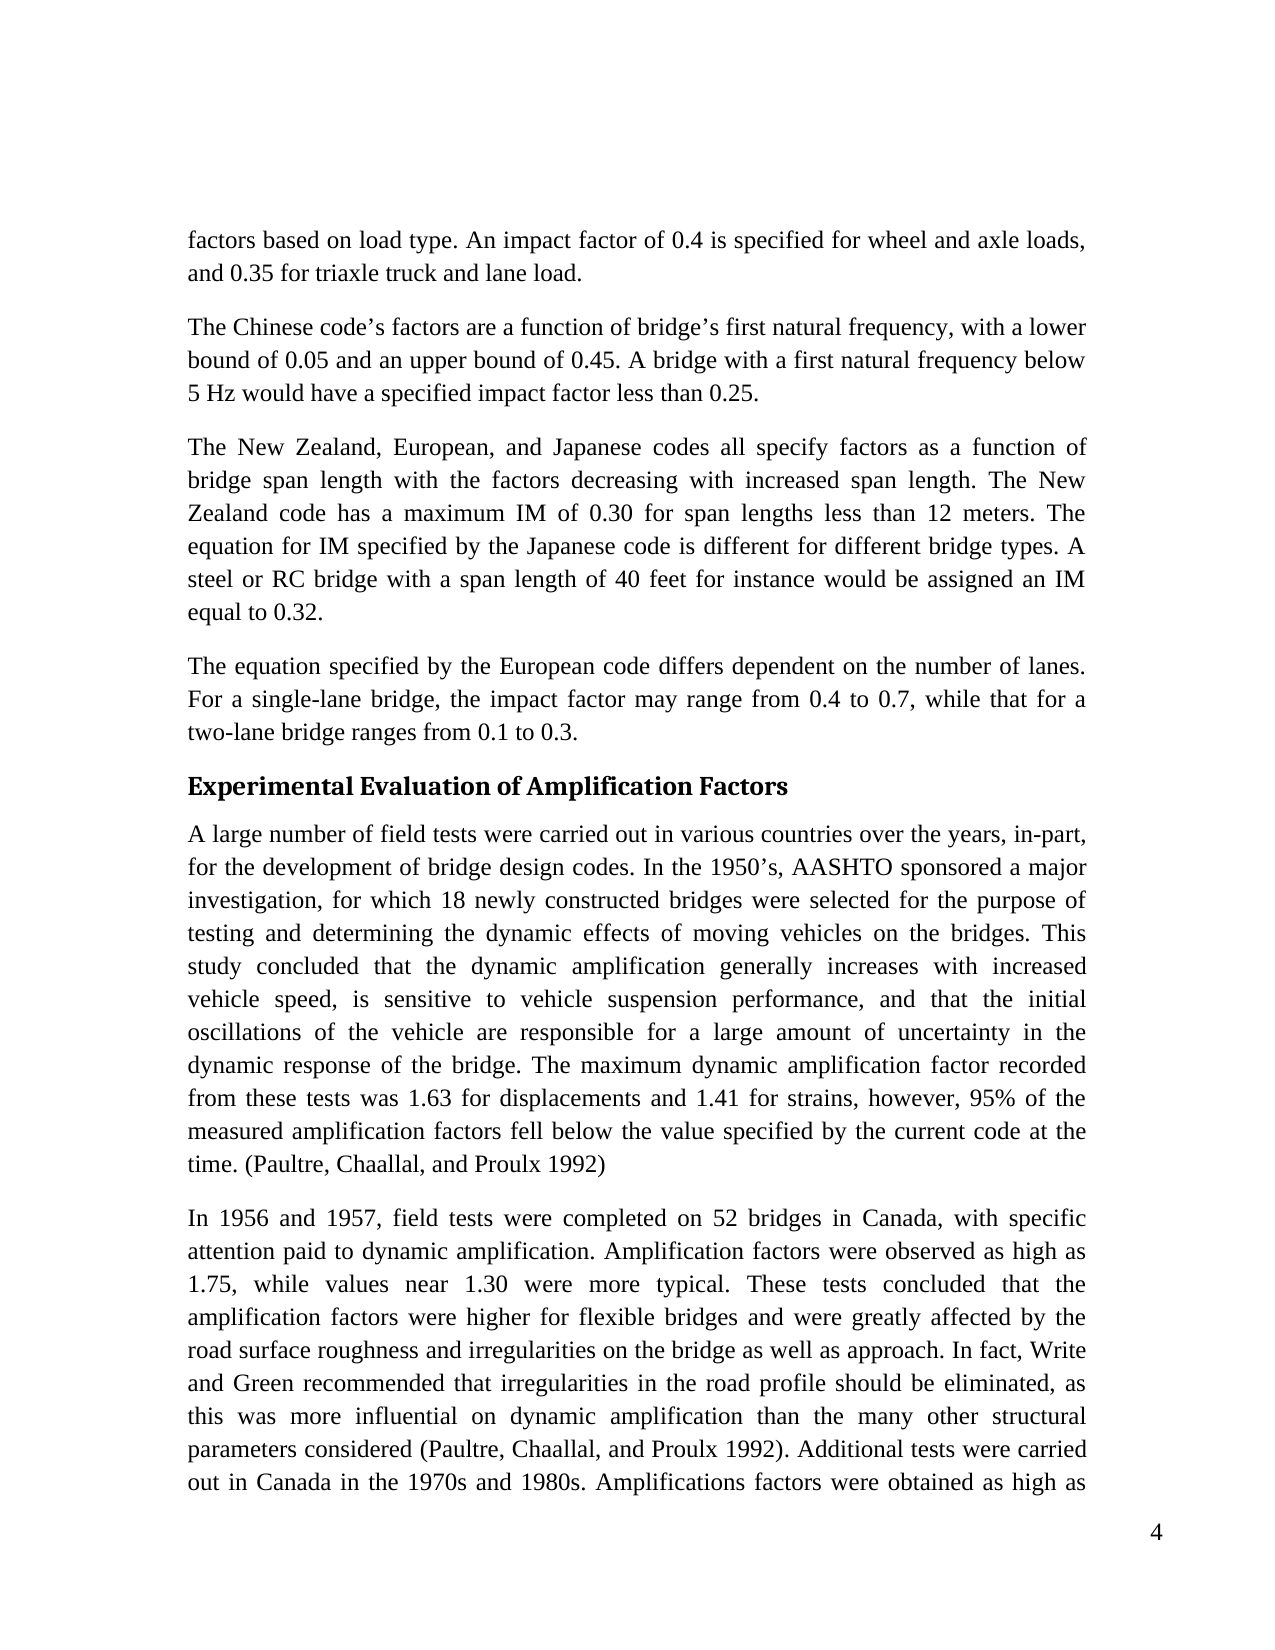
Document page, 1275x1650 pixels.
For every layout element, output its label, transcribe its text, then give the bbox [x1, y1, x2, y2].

subtitle Experimental Evaluation of Amplification Factors [187, 771, 1087, 802]
text The Chinese code’s factors are a function of bridge’s first natural frequency, with a lower bound of 0.05 and an upper bound of 0.45. A bridge with a first natural frequency below 5 Hz would have a specified impact factor less than 0.25. [187, 312, 1087, 407]
text The equation specified by the European code differs dependent on the number of lanes. For a single-lane bridge, the impact factor may range from 0.4 to 0.7, while that for a two-lane bridge ranges from 0.1 to 0.3. [187, 651, 1087, 746]
text A large number of field tests were carried out in various countries over the years, in-part, for the development of bridge design codes. In the 1950’s, AASHTO sponsored a major investigation, for which 18 newly constructed bridges were selected for the purpose of testing and determining the dynamic effects of moving vehicles on the bridges. This study concluded that the dynamic amplification generally increases with increased vehicle speed, is sensitive to vehicle suspension performance, and that the initial oscillations of the vehicle are responsible for a large amount of uncertainty in the dynamic response of the bridge. The maximum dynamic amplification factor recorded from these tests was 1.63 for displacements and 1.41 for strains, however, 95% of the measured amplification factors fell below the value specified by the current code at the time. (Paultre, Chaallal, and Proulx 1992) [187, 819, 1087, 1178]
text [187, 1203, 1087, 1496]
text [187, 225, 1087, 287]
text The New Zealand, European, and Japanese codes all specify factors as a function of bridge span length with the factors decreasing with increased span length. The New Zealand code has a maximum IM of 0.30 for span lengths less than 12 meters. The equation for IM specified by the Japanese code is different for different bridge types. A steel or RC bridge with a span length of 40 feet for instance would be assigned an IM equal to 0.32. [187, 432, 1087, 626]
